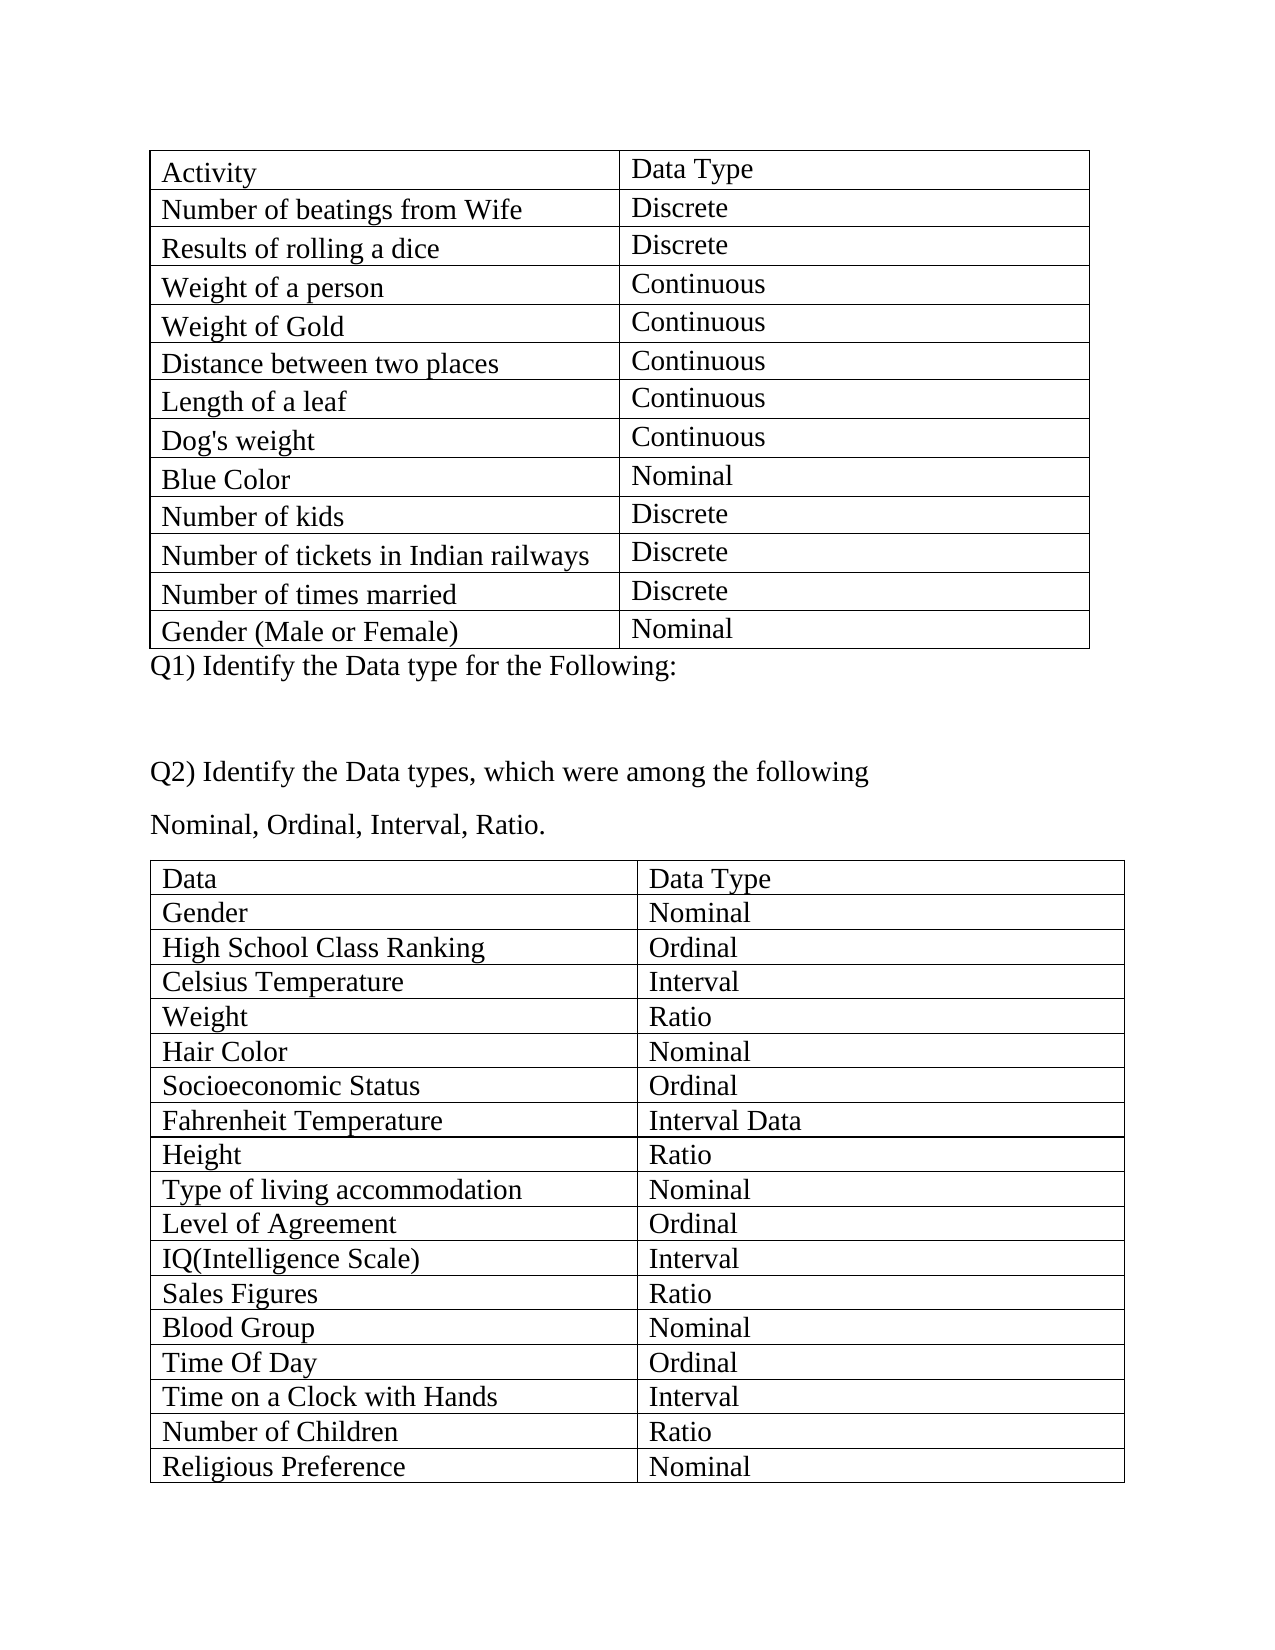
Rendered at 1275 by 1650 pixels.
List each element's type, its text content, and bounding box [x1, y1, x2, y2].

table_cell Ordinal [638, 1068, 1124, 1102]
table_cell Number of times married [151, 573, 619, 610]
table_cell Hair Color [151, 1034, 637, 1067]
table_cell Religious Preference [151, 1449, 637, 1482]
table_cell Sales Figures [151, 1276, 637, 1309]
table_cell Ratio [638, 1414, 1124, 1448]
table_cell Discrete [620, 227, 1089, 265]
table_cell Continuous [620, 305, 1089, 342]
table_cell Nominal [620, 458, 1089, 496]
table_cell High School Class Ranking [151, 930, 637, 963]
table_header Activity [151, 151, 619, 189]
table_cell Number of Children [151, 1414, 637, 1448]
table_cell Gender [151, 895, 637, 929]
table_cell Time on a Clock with Hands [151, 1380, 637, 1413]
table_cell Blood Group [151, 1310, 637, 1344]
table_cell Number of tickets in Indian railways [151, 534, 619, 572]
table_cell Nominal [638, 1310, 1124, 1344]
table_cell IQ(Intelligence Scale) [151, 1241, 637, 1275]
table_cell Nominal [638, 1449, 1124, 1482]
table_cell Celsius Temperature [151, 965, 637, 998]
table_cell Number of beatings from Wife [151, 190, 619, 226]
table_cell Interval [638, 965, 1124, 998]
table_cell Height [151, 1138, 637, 1171]
table_cell Discrete [620, 190, 1089, 226]
table_cell Number of kids [151, 497, 619, 533]
table_cell Interval [638, 1380, 1124, 1413]
table_cell Continuous [620, 266, 1089, 303]
table_cell Continuous [620, 343, 1089, 379]
table_cell Distance between two places [151, 343, 619, 379]
table_header Data [151, 861, 637, 894]
table_cell Ratio [638, 1276, 1124, 1309]
table_cell Ordinal [638, 1207, 1124, 1240]
table_cell Blue Color [151, 458, 619, 496]
table_cell Nominal [638, 895, 1124, 929]
table_cell Nominal [638, 1034, 1124, 1067]
text Q1) Identify the Data type for the Following: [150, 648, 1125, 682]
table_cell Socioeconomic Status [151, 1068, 637, 1102]
table_cell Interval [638, 1241, 1124, 1275]
table_cell Type of living accommodation [151, 1172, 637, 1206]
table_cell Ratio [638, 999, 1124, 1033]
table_cell Fahrenheit Temperature [151, 1103, 637, 1136]
table_cell Dog's weight [151, 419, 619, 457]
text Q2) Identify the Data types, which were among the following [150, 754, 1125, 788]
table_cell Nominal [638, 1172, 1124, 1206]
table_cell Nominal [620, 611, 1089, 647]
table_cell Continuous [620, 419, 1089, 457]
table_header Data Type [620, 151, 1089, 189]
table_cell Discrete [620, 534, 1089, 572]
table_cell Weight [151, 999, 637, 1033]
table_cell Continuous [620, 380, 1089, 418]
text Nominal, Ordinal, Interval, Ratio. [150, 807, 1125, 841]
table_cell Discrete [620, 497, 1089, 533]
table_cell Ordinal [638, 930, 1124, 963]
table_cell Discrete [620, 573, 1089, 610]
table_cell Length of a leaf [151, 380, 619, 418]
table_cell Time Of Day [151, 1345, 637, 1378]
table_cell Ratio [638, 1138, 1124, 1171]
table_cell Level of Agreement [151, 1207, 637, 1240]
table_cell Weight of Gold [151, 305, 619, 342]
table_cell Weight of a person [151, 266, 619, 303]
table_cell Gender (Male or Female) [151, 611, 619, 647]
table_cell Results of rolling a dice [151, 227, 619, 265]
table_header Data Type [638, 861, 1124, 894]
table_cell Ordinal [638, 1345, 1124, 1378]
table_cell Interval Data [638, 1103, 1124, 1136]
